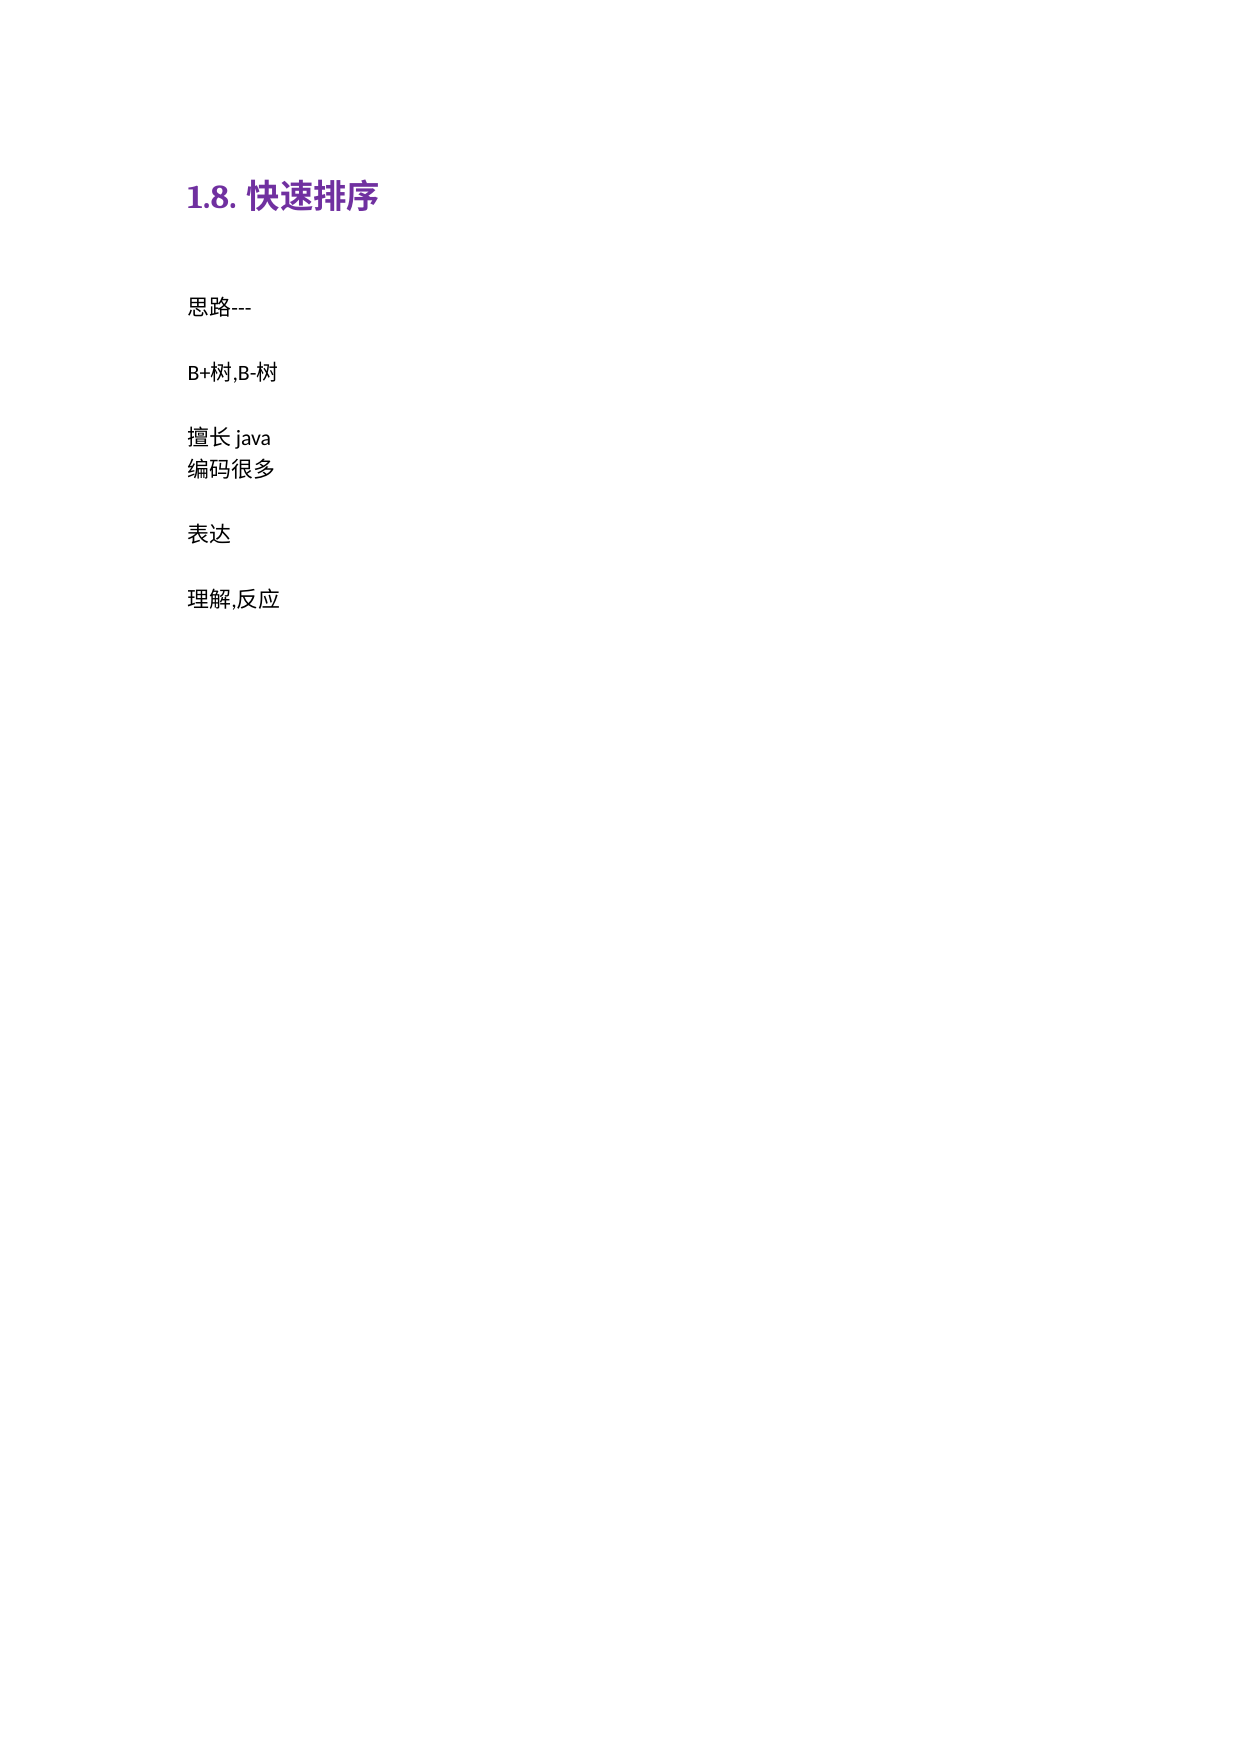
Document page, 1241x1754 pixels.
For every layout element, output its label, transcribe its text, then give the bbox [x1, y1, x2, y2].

text 思路--- [187, 289, 1053, 322]
text 编码很多 [187, 452, 1053, 484]
subtitle 快速排序 [187, 162, 1053, 227]
text B+树,B-树 [187, 354, 1053, 387]
text 擅长java [187, 419, 1053, 452]
text 理解,反应 [187, 582, 1053, 614]
text 表达 [187, 517, 1053, 549]
